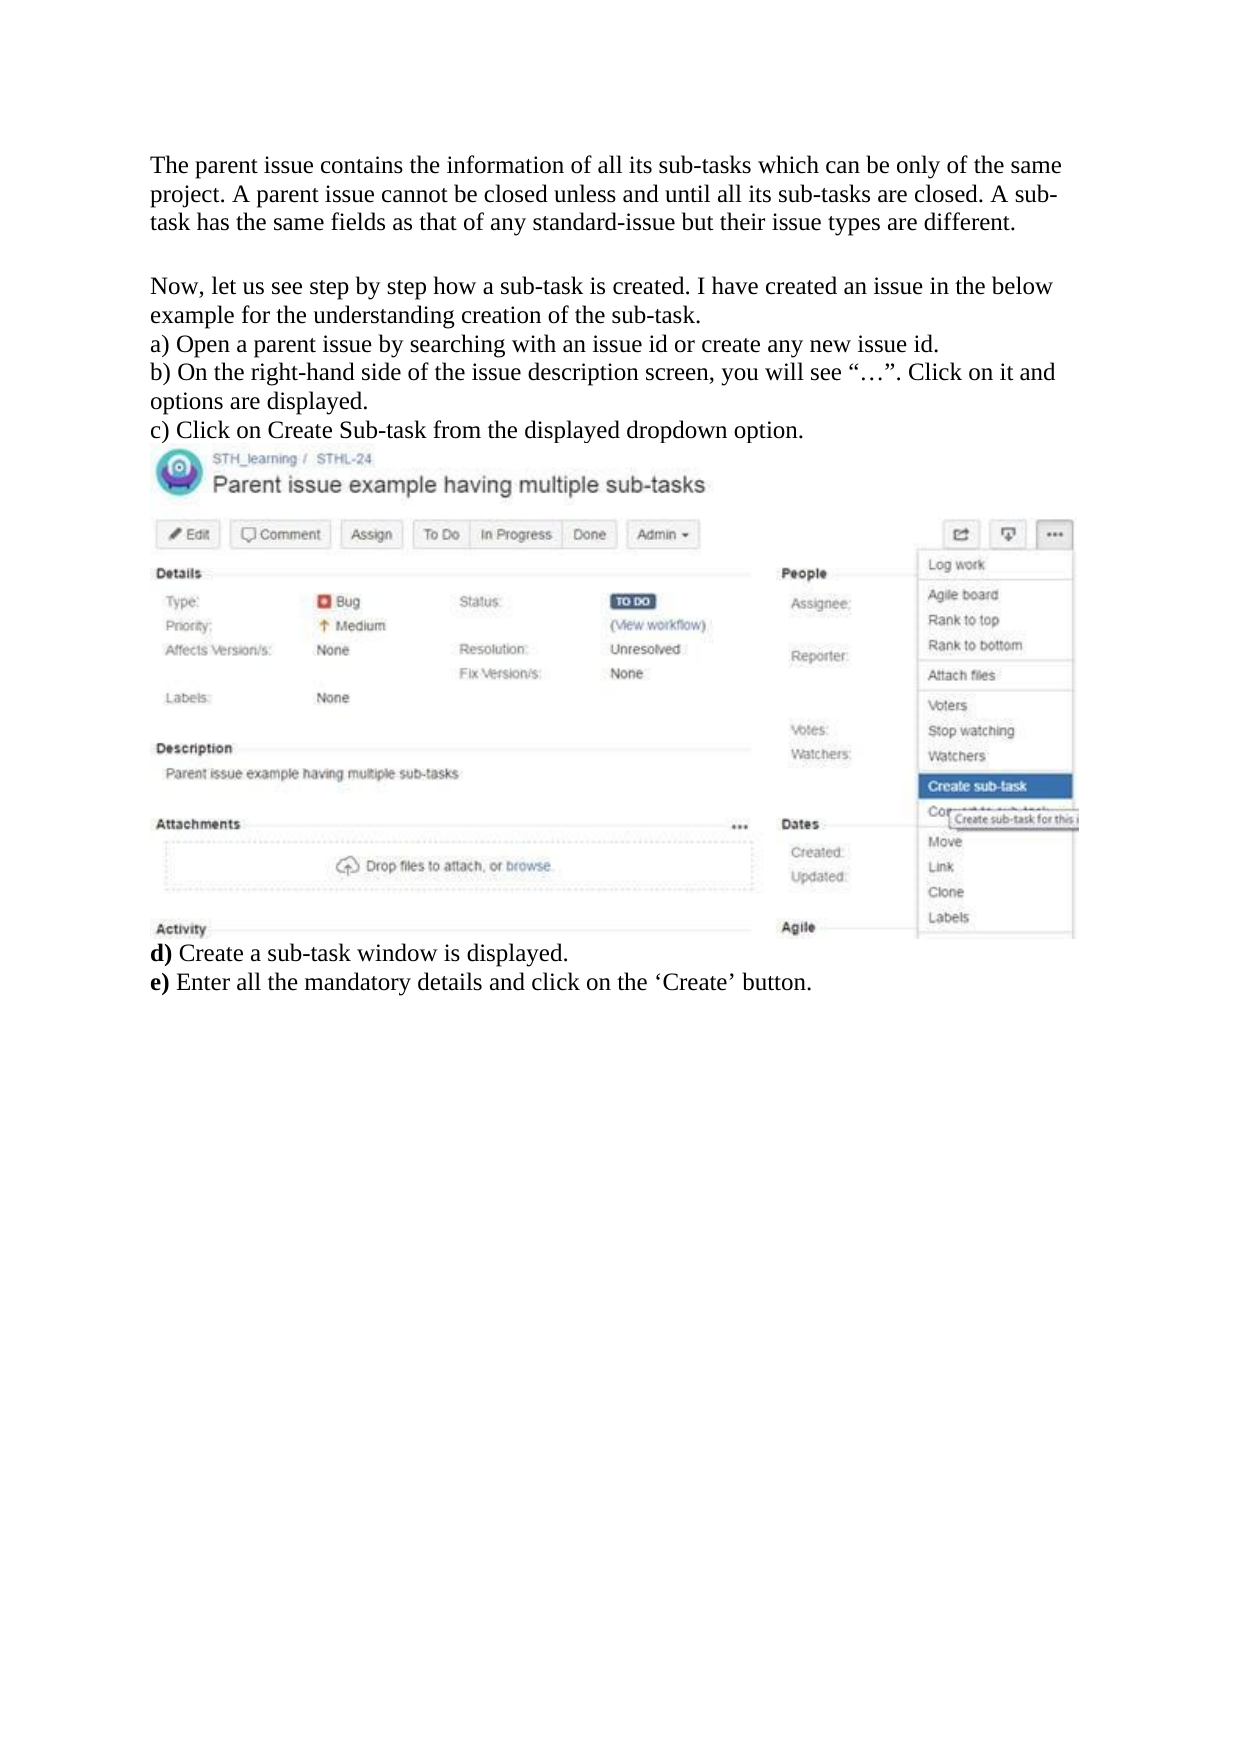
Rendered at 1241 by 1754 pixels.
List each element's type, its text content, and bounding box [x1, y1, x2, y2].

picture [150, 443, 1079, 939]
text d) Create a sub-task window is displayed. e) Enter all the mandatory details and click on the ‘Create’ button. [150, 938, 1090, 996]
text Now, let us see step by step how a sub-task is created. I have created an issue in the below example for the understanding creation of the sub-task. [150, 271, 1090, 329]
text a) Open a parent issue by searching with an issue id or create any new issue id. b) On the right-hand side of the issue description screen, you will see “…”. Click on it and options are displayed. c) Click on Create Sub-task from the displayed dropdown option. [150, 329, 1090, 444]
text The parent issue contains the information of all its sub-tasks which can be only of the same project. A parent issue cannot be closed unless and until all its sub-tasks are closed. A sub-task has the same fields as that of any standard-issue but their issue types are different. [150, 150, 1090, 236]
